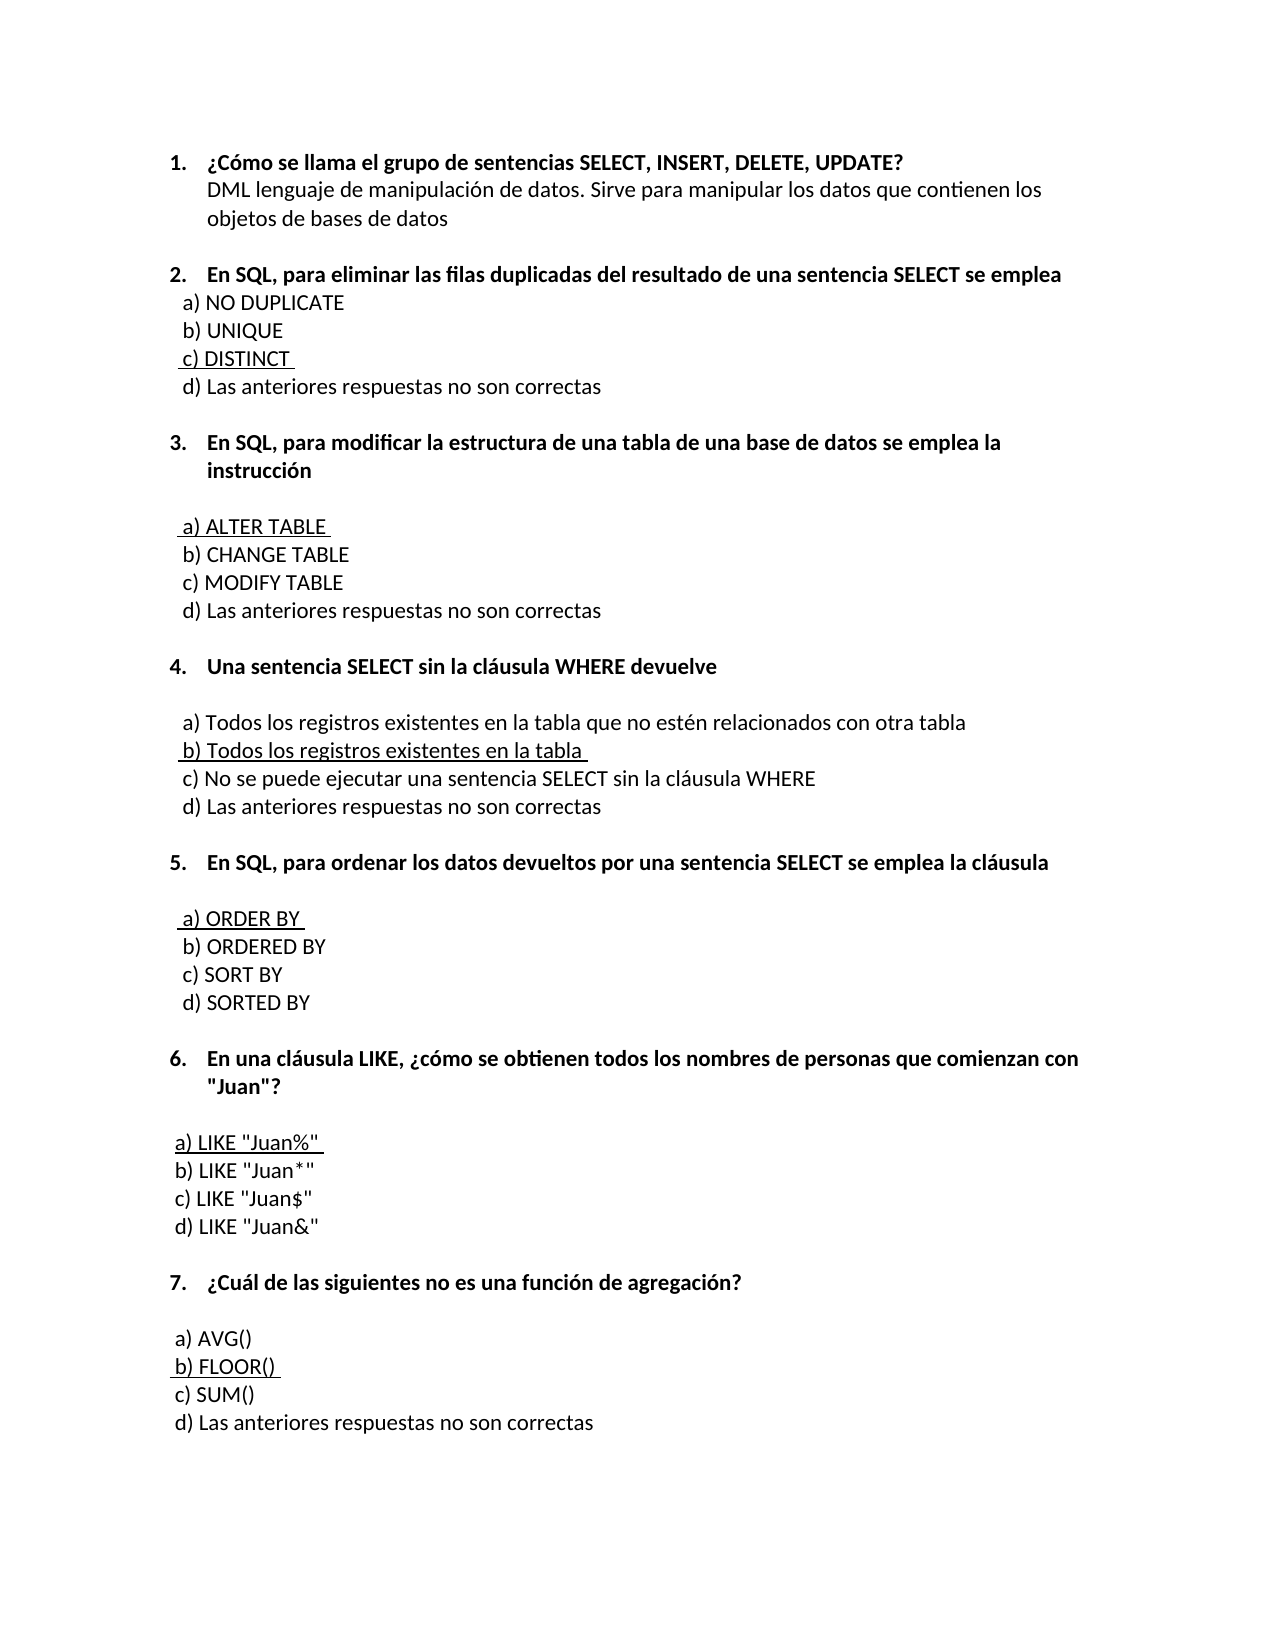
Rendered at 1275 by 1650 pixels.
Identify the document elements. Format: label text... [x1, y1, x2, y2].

text b) FLOOR() [169, 1352, 1098, 1381]
text a) ALTER TABLE [177, 512, 1098, 540]
text a) ORDER BY [177, 904, 1098, 932]
text c) MODIFY TABLE [177, 568, 1098, 596]
text a) NO DUPLICATE [177, 288, 1098, 316]
text d) Las anteriores respuestas no son correctas [177, 596, 1098, 624]
text c) DISTINCT [177, 344, 1098, 372]
list En SQL, para modificar la estructura de una tabla de una base de datos se emplea la instrucción [169, 428, 1098, 484]
text d) Las anteriores respuestas no son correctas [169, 1408, 1098, 1437]
list ¿Cómo se llama el grupo de sentencias SELECT, INSERT, DELETE, UPDATE? [169, 148, 1098, 176]
list Una sentencia SELECT sin la cláusula WHERE devuelve [169, 652, 1098, 680]
text d) Las anteriores respuestas no son correctas [177, 372, 1098, 400]
list En SQL, para ordenar los datos devueltos por una sentencia SELECT se emplea la cláusula [169, 848, 1098, 876]
text a) LIKE "Juan%" [169, 1128, 1098, 1156]
text d) SORTED BY [177, 988, 1098, 1016]
text d) Las anteriores respuestas no son correctas [177, 792, 1098, 820]
list En SQL, para eliminar las filas duplicadas del resultado de una sentencia SELECT se emplea [169, 260, 1098, 288]
text d) LIKE "Juan&" [169, 1212, 1098, 1240]
text b) ORDERED BY [177, 932, 1098, 960]
text c) No se puede ejecutar una sentencia SELECT sin la cláusula WHERE [177, 764, 1098, 792]
text DML lenguaje de manipulación de datos. Sirve para manipular los datos que contienen los objetos de bases de datos [207, 176, 1098, 232]
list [169, 1268, 1098, 1296]
text b) UNIQUE [177, 316, 1098, 344]
text c) SUM() [169, 1381, 1098, 1408]
text b) LIKE "Juan*" [169, 1156, 1098, 1184]
text b) Todos los registros existentes en la tabla [177, 736, 1098, 764]
text a) AVG() [169, 1324, 1098, 1352]
text c) SORT BY [177, 960, 1098, 988]
text c) LIKE "Juan$" [169, 1184, 1098, 1212]
list En una cláusula LIKE, ¿cómo se obtienen todos los nombres de personas que comienzan con "Juan"? [169, 1044, 1098, 1100]
text b) CHANGE TABLE [177, 540, 1098, 568]
text a) Todos los registros existentes en la tabla que no estén relacionados con otra tabla [177, 708, 1098, 736]
